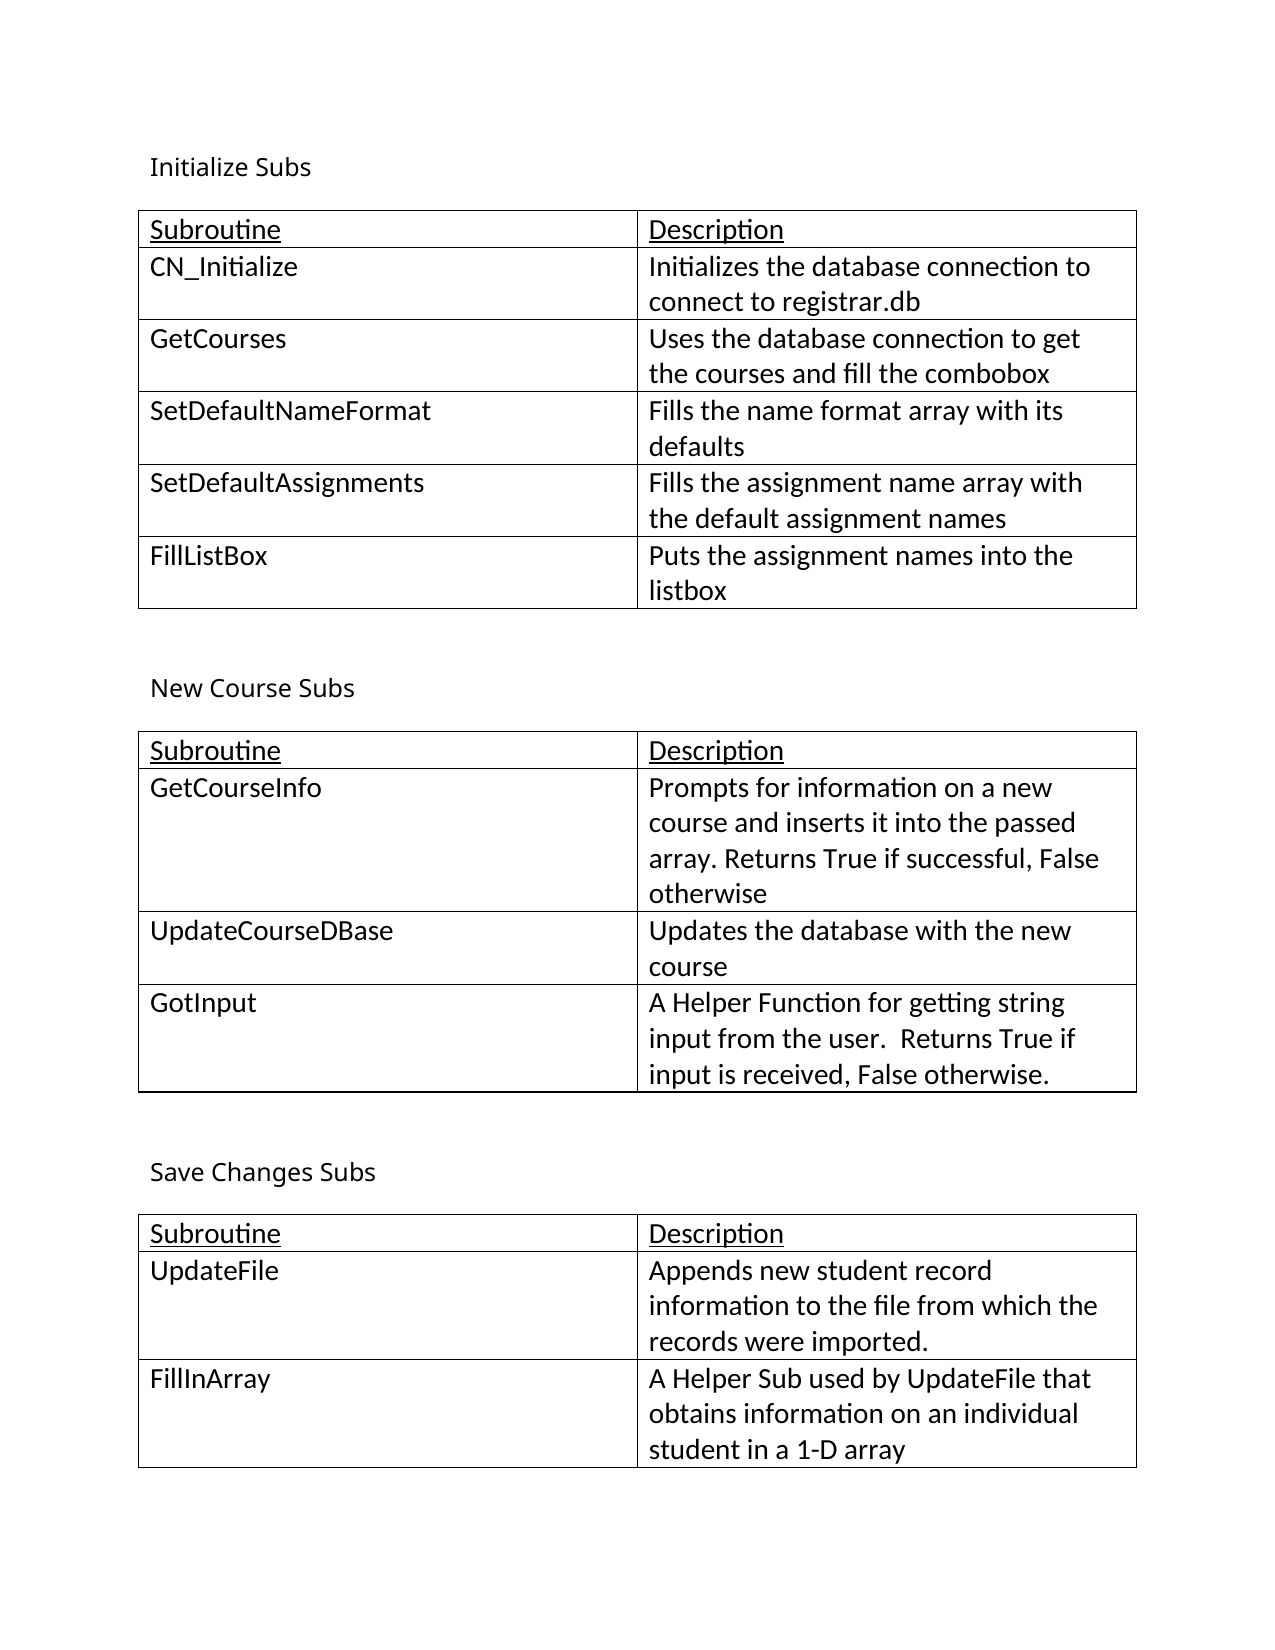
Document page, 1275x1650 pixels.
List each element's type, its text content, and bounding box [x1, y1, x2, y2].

table_cell Appends new student record information to the file from which the records were imported. [638, 1252, 1136, 1359]
table_header Subroutine [139, 1215, 637, 1251]
table_cell UpdateFile [139, 1252, 637, 1359]
table_cell GetCourses [139, 320, 637, 391]
text New Course Subs [150, 671, 1125, 705]
table_cell FillListBox [139, 537, 637, 608]
table_cell SetDefaultAssignments [139, 465, 637, 536]
table_cell Initializes the database connection to connect to registrar.db [638, 248, 1136, 319]
table_header Subroutine [139, 732, 637, 768]
table_cell CN_Initialize [139, 248, 637, 319]
table_header Description [638, 1215, 1136, 1251]
table_cell FillInArray [139, 1360, 637, 1467]
table_cell Updates the database with the new course [638, 912, 1136, 983]
table_header Description [638, 732, 1136, 768]
table_cell SetDefaultNameFormat [139, 392, 637, 463]
table_cell GetCourseInfo [139, 769, 637, 911]
table_header Subroutine [139, 211, 637, 247]
table_cell Puts the assignment names into the listbox [638, 537, 1136, 608]
table_cell UpdateCourseDBase [139, 912, 637, 983]
table_cell Fills the name format array with its defaults [638, 392, 1136, 463]
table_header Description [638, 211, 1136, 247]
table_cell GotInput [139, 985, 637, 1091]
table_cell A Helper Function for getting string input from the user. Returns True if input is received, False otherwise. [638, 985, 1136, 1091]
table_cell A Helper Sub used by UpdateFile that obtains information on an individual student in a 1-D array [638, 1360, 1136, 1467]
table_cell Prompts for information on a new course and inserts it into the passed array. Returns True if successful, False otherwise [638, 769, 1136, 911]
table_cell Uses the database connection to get the courses and fill the combobox [638, 320, 1136, 391]
text Initialize Subs [150, 150, 1125, 184]
text Save Changes Subs [150, 1154, 1125, 1188]
table_cell Fills the assignment name array with the default assignment names [638, 465, 1136, 536]
